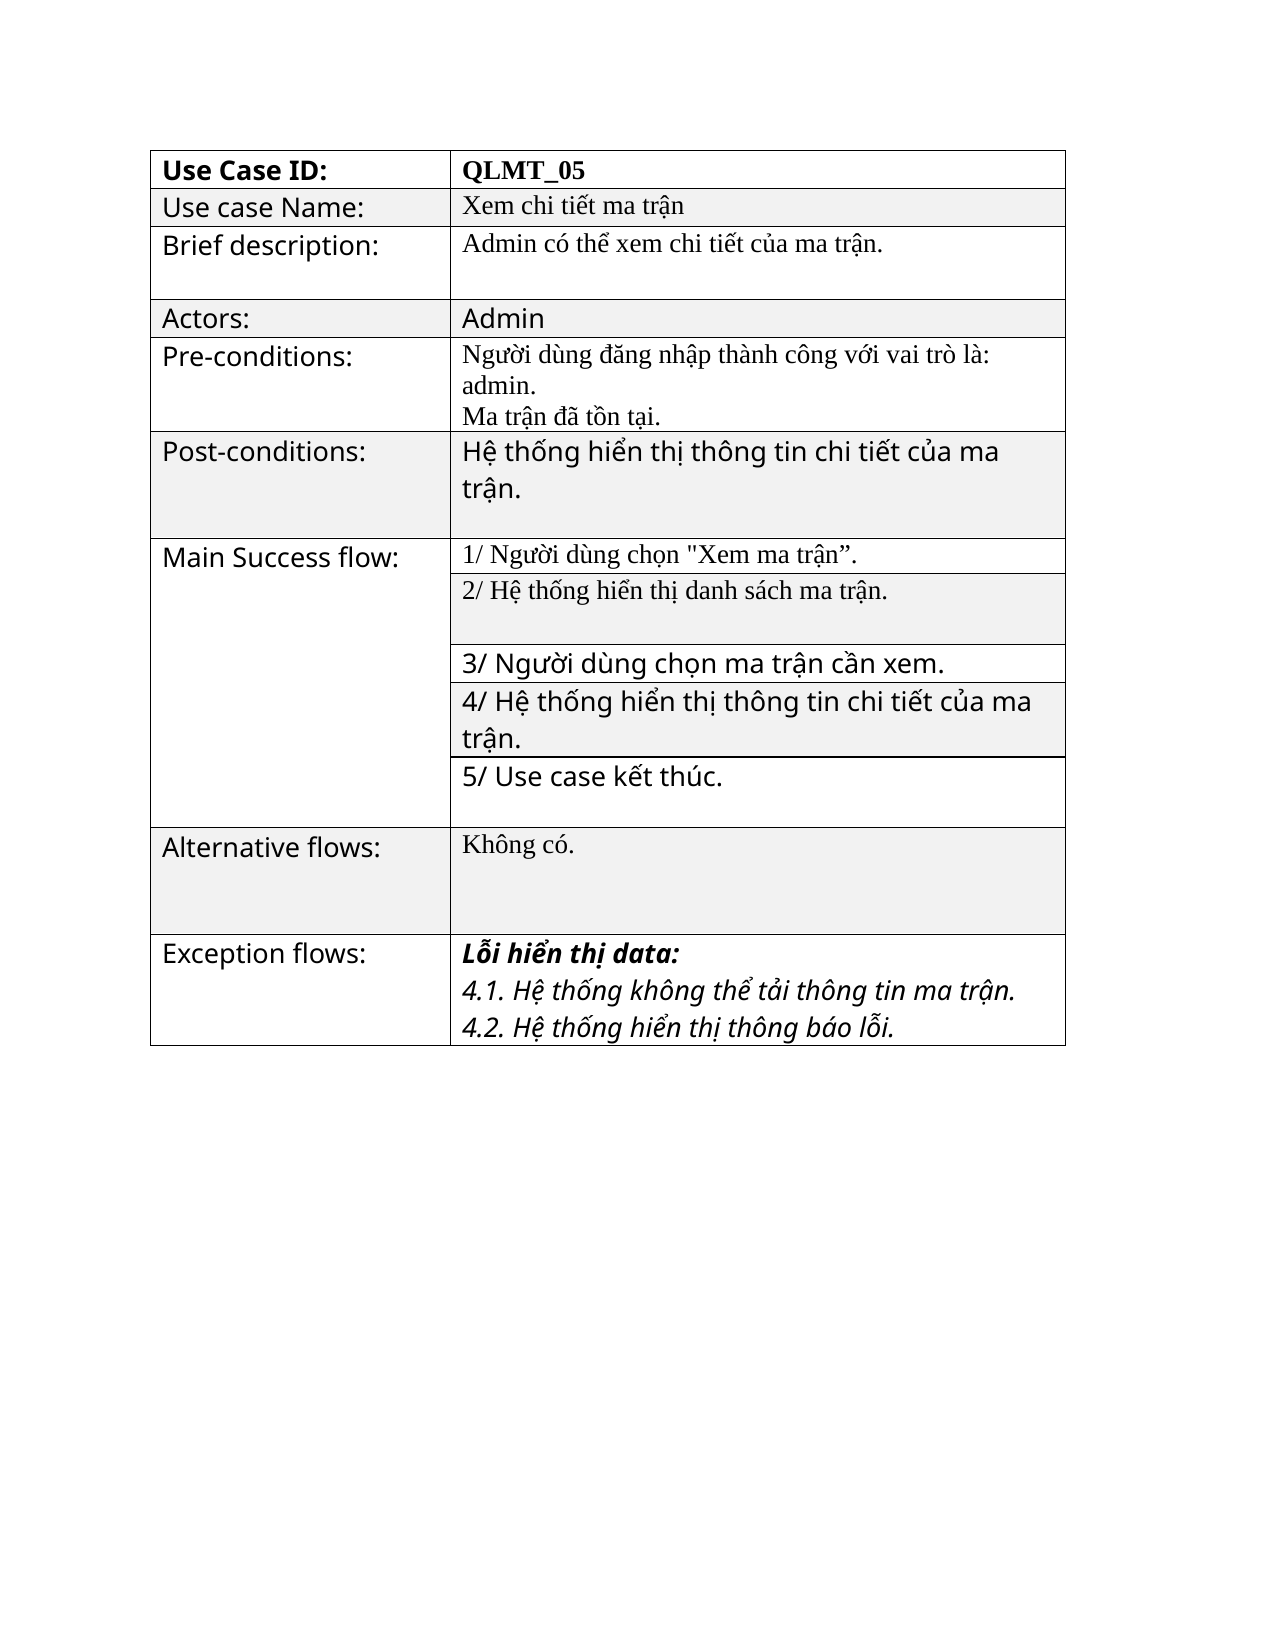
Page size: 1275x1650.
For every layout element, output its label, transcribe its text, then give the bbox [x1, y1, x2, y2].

table_header Use Case ID: [151, 151, 450, 188]
table_cell Main Success flow: [151, 539, 450, 827]
table_cell Người dùng đăng nhập thành công với vai trò là: admin. Ma trận đã tồn tại. [451, 338, 1065, 431]
table_cell Use case Name: [151, 189, 450, 226]
table_cell Pre-conditions: [151, 338, 450, 431]
table_cell Hệ thống hiển thị thông tin chi tiết của ma trận. [451, 432, 1065, 537]
table_cell Post-conditions: [151, 432, 450, 537]
table_cell 2/ Hệ thống hiển thị danh sách ma trận. [451, 574, 1065, 644]
table_cell Lỗi hiển thị data: 4.1. Hệ thống không thể tải thông tin ma trận. 4.2. Hệ thống hiển thị thông báo lỗi. [451, 935, 1065, 1045]
table_cell Brief description: [151, 227, 450, 299]
table_cell Actors: [151, 300, 450, 337]
table_cell 3/ Người dùng chọn ma trận cần xem. [451, 645, 1065, 682]
table_cell 4/ Hệ thống hiển thị thông tin chi tiết của ma trận. [451, 683, 1065, 756]
table_cell 1/ Người dùng chọn "Xem ma trận”. [451, 539, 1065, 573]
table_cell Exception flows: [151, 935, 450, 1045]
table_cell Admin có thể xem chi tiết của ma trận. [451, 227, 1065, 299]
table_cell Xem chi tiết ma trận [451, 189, 1065, 226]
table_cell Admin [451, 300, 1065, 337]
table_cell Không có. [451, 828, 1065, 933]
table_cell 5/ Use case kết thúc. [451, 758, 1065, 827]
table_cell Alternative flows: [151, 828, 450, 933]
table_header QLMT_05 [451, 151, 1065, 188]
